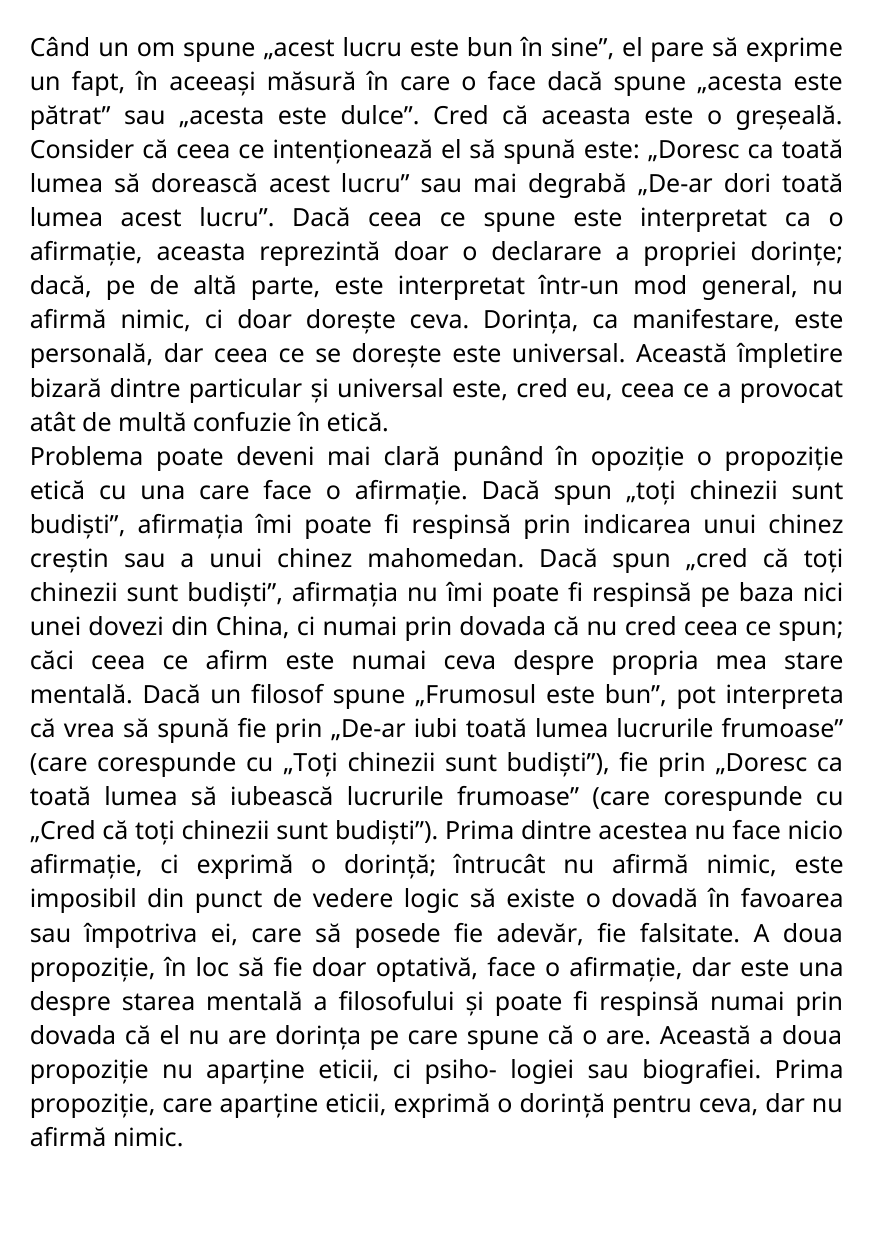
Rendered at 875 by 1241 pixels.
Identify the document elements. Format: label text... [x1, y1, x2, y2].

text Problema poate deveni mai clară punând în opoziţie o propoziţie etică cu una care face o afirmaţie. Dacă spun „toţi chinezii sunt budişti”, afirmaţia îmi poate fi respinsă prin indicarea unui chinez creştin sau a unui chinez mahomedan. Dacă spun „cred că toţi chinezii sunt budişti”, afirmaţia nu îmi poate fi respinsă pe baza nici unei dovezi din China, ci numai prin dovada că nu cred ceea ce spun; căci ceea ce afirm este numai ceva despre propria mea stare mentală. Dacă un filosof spune „Frumosul este bun”, pot interpreta că vrea să spună fie prin „De-ar iubi toată lumea lucrurile frumoase” (care corespunde cu „Toţi chinezii sunt budişti”), fie prin „Doresc ca toată lumea să iubească lucrurile frumoase” (care corespunde cu „Cred că toţi chinezii sunt budişti”). Prima dintre acestea nu face nicio afirmaţie, ci exprimă o dorinţă; întrucât nu afirmă nimic, este imposibil din punct de vedere logic să existe o dovadă în favoarea sau împotriva ei, care să posede fie adevăr, fie falsitate. A doua propoziţie, în loc să fie doar optativă, face o afirmaţie, dar este una despre starea mentală a filosofului şi poate fi respinsă numai prin dovada că el nu are dorinţa pe care spune că o are. Această a doua propoziţie nu aparţine eticii, ci psiho- logiei sau biografiei. Prima propoziţie, care aparţine eticii, exprimă o dorinţă pentru ceva, dar nu afirmă nimic. [29, 438, 844, 1154]
text Când un om spune „acest lucru este bun în sine”, el pare să exprime un fapt, în aceeaşi măsură în care o face dacă spune „acesta este pătrat” sau „acesta este dulce”. Cred că aceasta este o greşeală. Consider că ceea ce intenţionează el să spună este: „Doresc ca toată lumea să dorească acest lucru” sau mai degrabă „De-ar dori toată lumea acest lucru”. Dacă ceea ce spune este interpretat ca o afirmaţie, aceasta reprezintă doar o declarare a propriei dorinţe; dacă, pe de altă parte, este interpretat într-un mod general, nu afirmă nimic, ci doar doreşte ceva. Dorinţa, ca manifestare, este personală, dar ceea ce se doreşte este universal. Această împletire bizară dintre particular şi universal este, cred eu, ceea ce a provocat atât de multă confuzie în etică. [29, 29, 844, 438]
